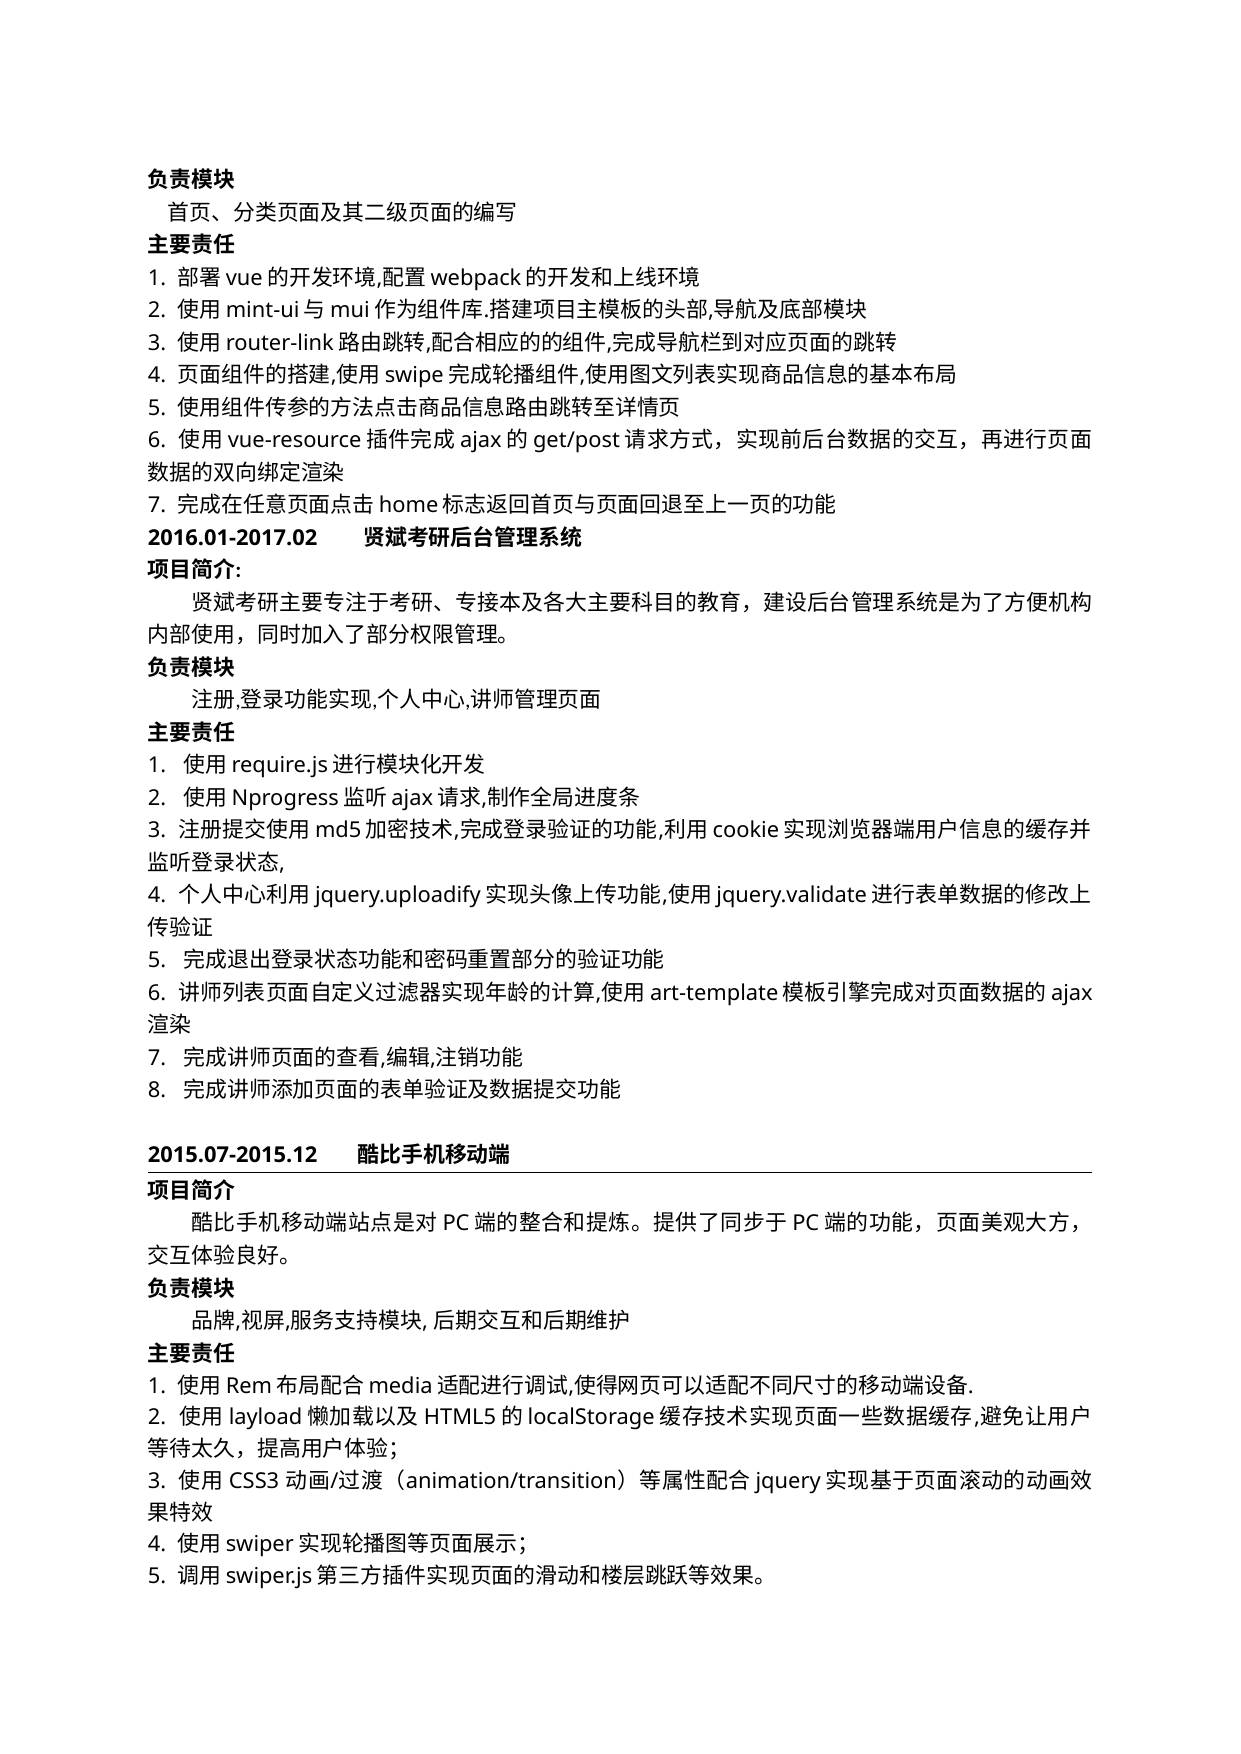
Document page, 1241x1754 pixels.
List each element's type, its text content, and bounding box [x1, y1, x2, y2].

subtitle 负责模块 [148, 162, 1092, 194]
subtitle 主要责任 [148, 714, 1092, 747]
text 6. 使用vue-resource插件完成ajax的get/post请求方式，实现前后台数据的交互，再进行页面数据的双向绑定渲染 [148, 422, 1092, 487]
text 1. 使用Rem布局配合media适配进行调试,使得网页可以适配不同尺寸的移动端设备. [148, 1368, 1092, 1399]
text 1. 使用require.js进行模块化开发 2. 使用Nprogress监听ajax请求,制作全局进度条 3. 注册提交使用md5加密技术,完成登录验证的功能,利用cookie实现浏览器端用户信息的缓存并监听登录状态, 4. 个人中心利用jquery.uploadify实现头像上传功能,使用jquery.validate进行表单数据的修改上传验证 5. 完成退出登录状态功能和密码重置部分的验证功能 6. 讲师列表页面自定义过滤器实现年龄的计算,使用art-template模板引擎完成对页面数据的ajax渲染 7. 完成讲师页面的查看,编辑,注销功能 8. 完成讲师添加页面的表单验证及数据提交功能 [148, 747, 1092, 1104]
text 首页、分类页面及其二级页面的编写 [148, 194, 1092, 227]
text 4. 使用swiper实现轮播图等页面展示； [148, 1526, 1092, 1558]
subtitle 2015.07-2015.12 酷比手机移动端 [148, 1137, 1092, 1172]
subtitle 主要责任 [148, 227, 1092, 259]
text 注册,登录功能实现,个人中心,讲师管理页面 [148, 682, 1092, 714]
text 贤斌考研主要专注于考研、专接本及各大主要科目的教育，建设后台管理系统是为了方便机构内部使用，同时加入了部分权限管理。 [148, 584, 1092, 649]
text 3. 使用 CSS3 动画/过渡（animation/transition）等属性配合jquery实现基于页面滚动的动画效果特效 [148, 1463, 1092, 1526]
subtitle 项目简介: [148, 552, 1092, 584]
text 1. 部署vue的开发环境,配置webpack的开发和上线环境 2. 使用mint-ui与mui作为组件库.搭建项目主模板的头部,导航及底部模块 3. 使用router-link路由跳转,配合相应的的组件,完成导航栏到对应页面的跳转 4. 页面组件的搭建,使用swipe完成轮播组件,使用图文列表实现商品信息的基本布局 5. 使用组件传参的方法点击商品信息路由跳转至详情页 [148, 259, 1092, 422]
subtitle 项目简介 [148, 1173, 1092, 1205]
text 2. 使用layload懒加载以及HTML5的localStorage缓存技术实现页面一些数据缓存,避免让用户等待太久，提高用户体验； [148, 1399, 1092, 1463]
subtitle 负责模块 [148, 1270, 1092, 1303]
text 5. 调用swiper.js第三方插件实现页面的滑动和楼层跳跃等效果。 [148, 1558, 1092, 1590]
subtitle 负责模块 [148, 649, 1092, 682]
text 品牌,视屏,服务支持模块, 后期交互和后期维护 [148, 1303, 1092, 1335]
subtitle 2016.01-2017.02 贤斌考研后台管理系统 [148, 519, 1092, 552]
text 7. 完成在任意页面点击home标志返回首页与页面回退至上一页的功能 [148, 487, 1092, 519]
text 酷比手机移动端站点是对PC端的整合和提炼。提供了同步于PC端的功能，页面美观大方，交互体验良好。 [148, 1205, 1092, 1270]
subtitle 主要责任 [148, 1335, 1092, 1368]
